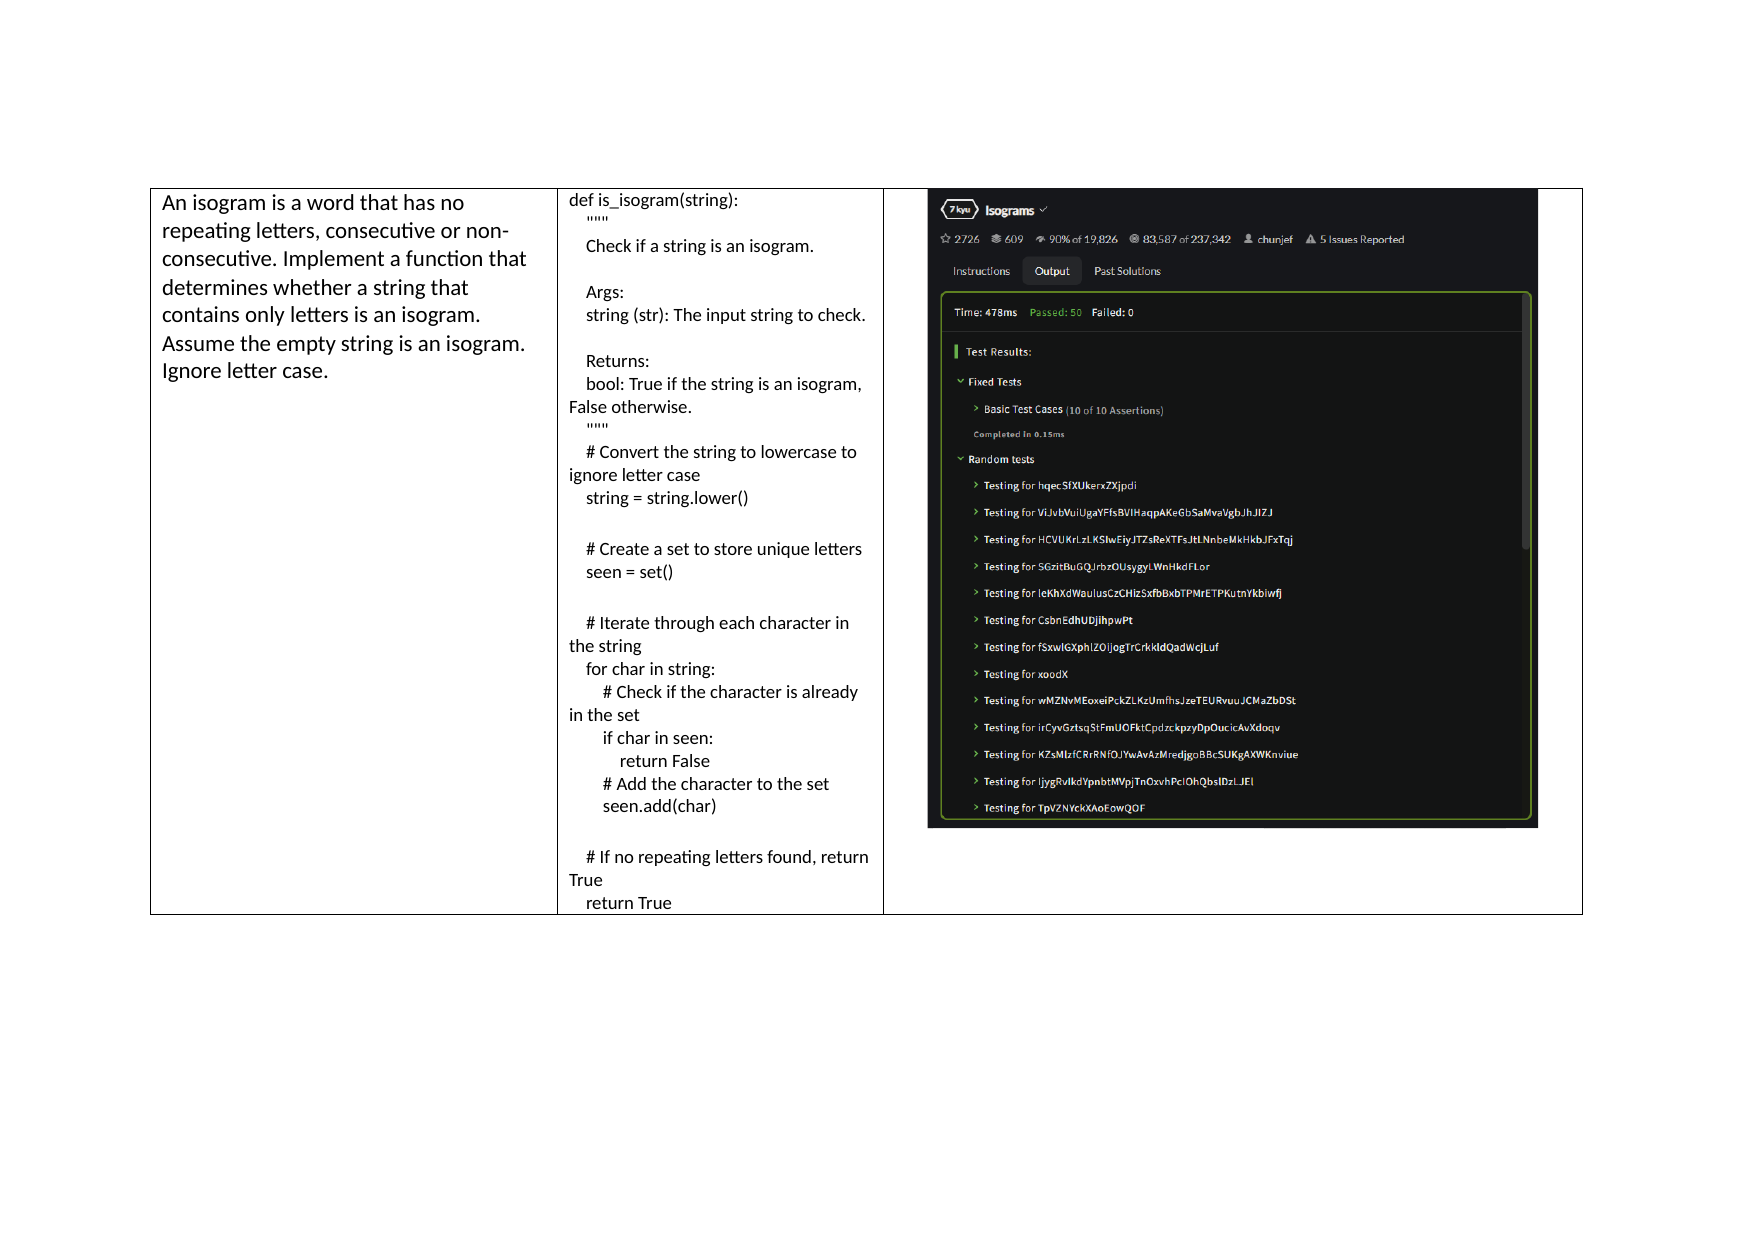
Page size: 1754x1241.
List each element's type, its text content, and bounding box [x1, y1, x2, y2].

table_cell An isogram is a word that has no repeating letters, consecutive or non-consecutive. Implement a function that determines whether a string that contains only letters is an isogram. Assume the empty string is an isogram. Ignore letter case. [151, 189, 557, 914]
table_cell def is_isogram(string): """ Check if a string is an isogram. Args: string (str): The input string to check. Returns: bool: True if the string is an isogram, False otherwise. """ # Convert the string to lowercase to ignore letter case string = string.lower() # Create a set to store unique letters seen = set() # Iterate through each character in the string for char in string: # Check if the character is already in the set if char in seen: return False # Add the character to the set seen.add(char) # If no repeating letters found, return True return True [558, 189, 883, 914]
table_cell [884, 189, 1582, 914]
picture [927, 188, 1539, 829]
